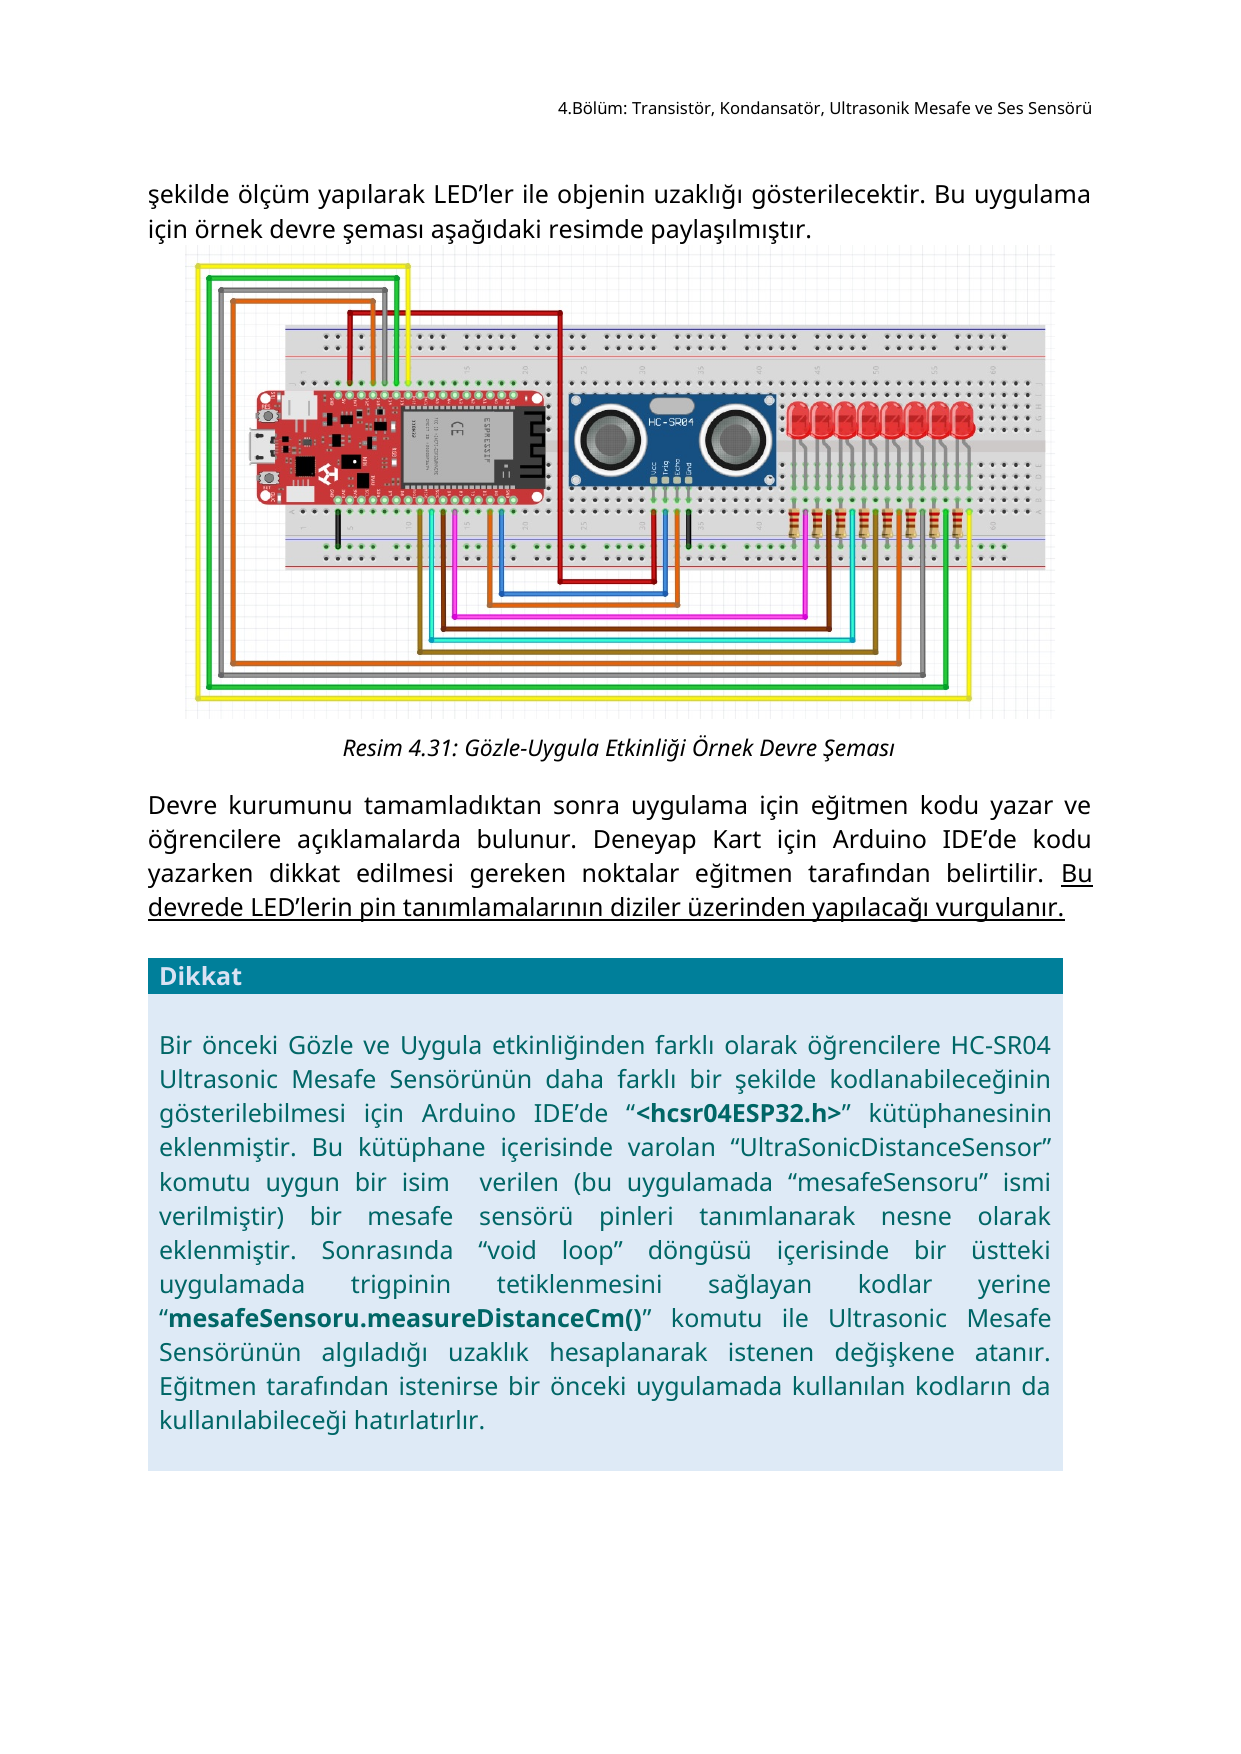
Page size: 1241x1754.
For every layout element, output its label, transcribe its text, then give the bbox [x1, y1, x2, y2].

table_cell Bir önceki Gözle ve Uygula etkinliğinden farklı olarak öğrencilere HC-SR04 Ultrasonic Mesafe Sensörünün daha farklı bir şekilde kodlanabileceğinin gösterilebilmesi için Arduino IDE’de “<hcsr04ESP32.h>” kütüphanesinin eklenmiştir. Bu kütüphane içerisinde varolan “UltraSonicDistanceSensor” komutu uygun bir isim verilen (bu uygulamada “mesafeSensoru” ismi verilmiştir) bir mesafe sensörü pinleri tanımlanarak nesne olarak eklenmiştir. Sonrasında “void loop” döngüsü içerisinde bir üstteki uygulamada trigpinin tetiklenmesini sağlayan kodlar yerine “mesafeSensoru.measureDistanceCm()” komutu ile Ultrasonic Mesafe Sensörünün algıladığı uzaklık hesaplanarak istenen değişkene atanır. Eğitmen tarafından istenirse bir önceki uygulamada kullanılan kodların da kullanılabileceği hatırlatırlır. [148, 994, 1063, 1471]
text Resim 4.31: Gözle-Uygula Etkinliği Örnek Devre Şeması [148, 732, 1092, 763]
text Devre kurumunu tamamladıktan sonra uygulama için eğitmen kodu yazar ve öğrencilere açıklamalarda bulunur. Deneyap Kart için Arduino IDE’de kodu yazarken dikkat edilmesi gereken noktalar eğitmen tarafından belirtilir. Bu devrede LED’lerin pin tanımlamalarının diziler üzerinden yapılacağı vurgulanır. [148, 788, 1092, 924]
table_header Dikkat [148, 958, 1063, 994]
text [148, 177, 1092, 245]
picture [185, 245, 1055, 719]
